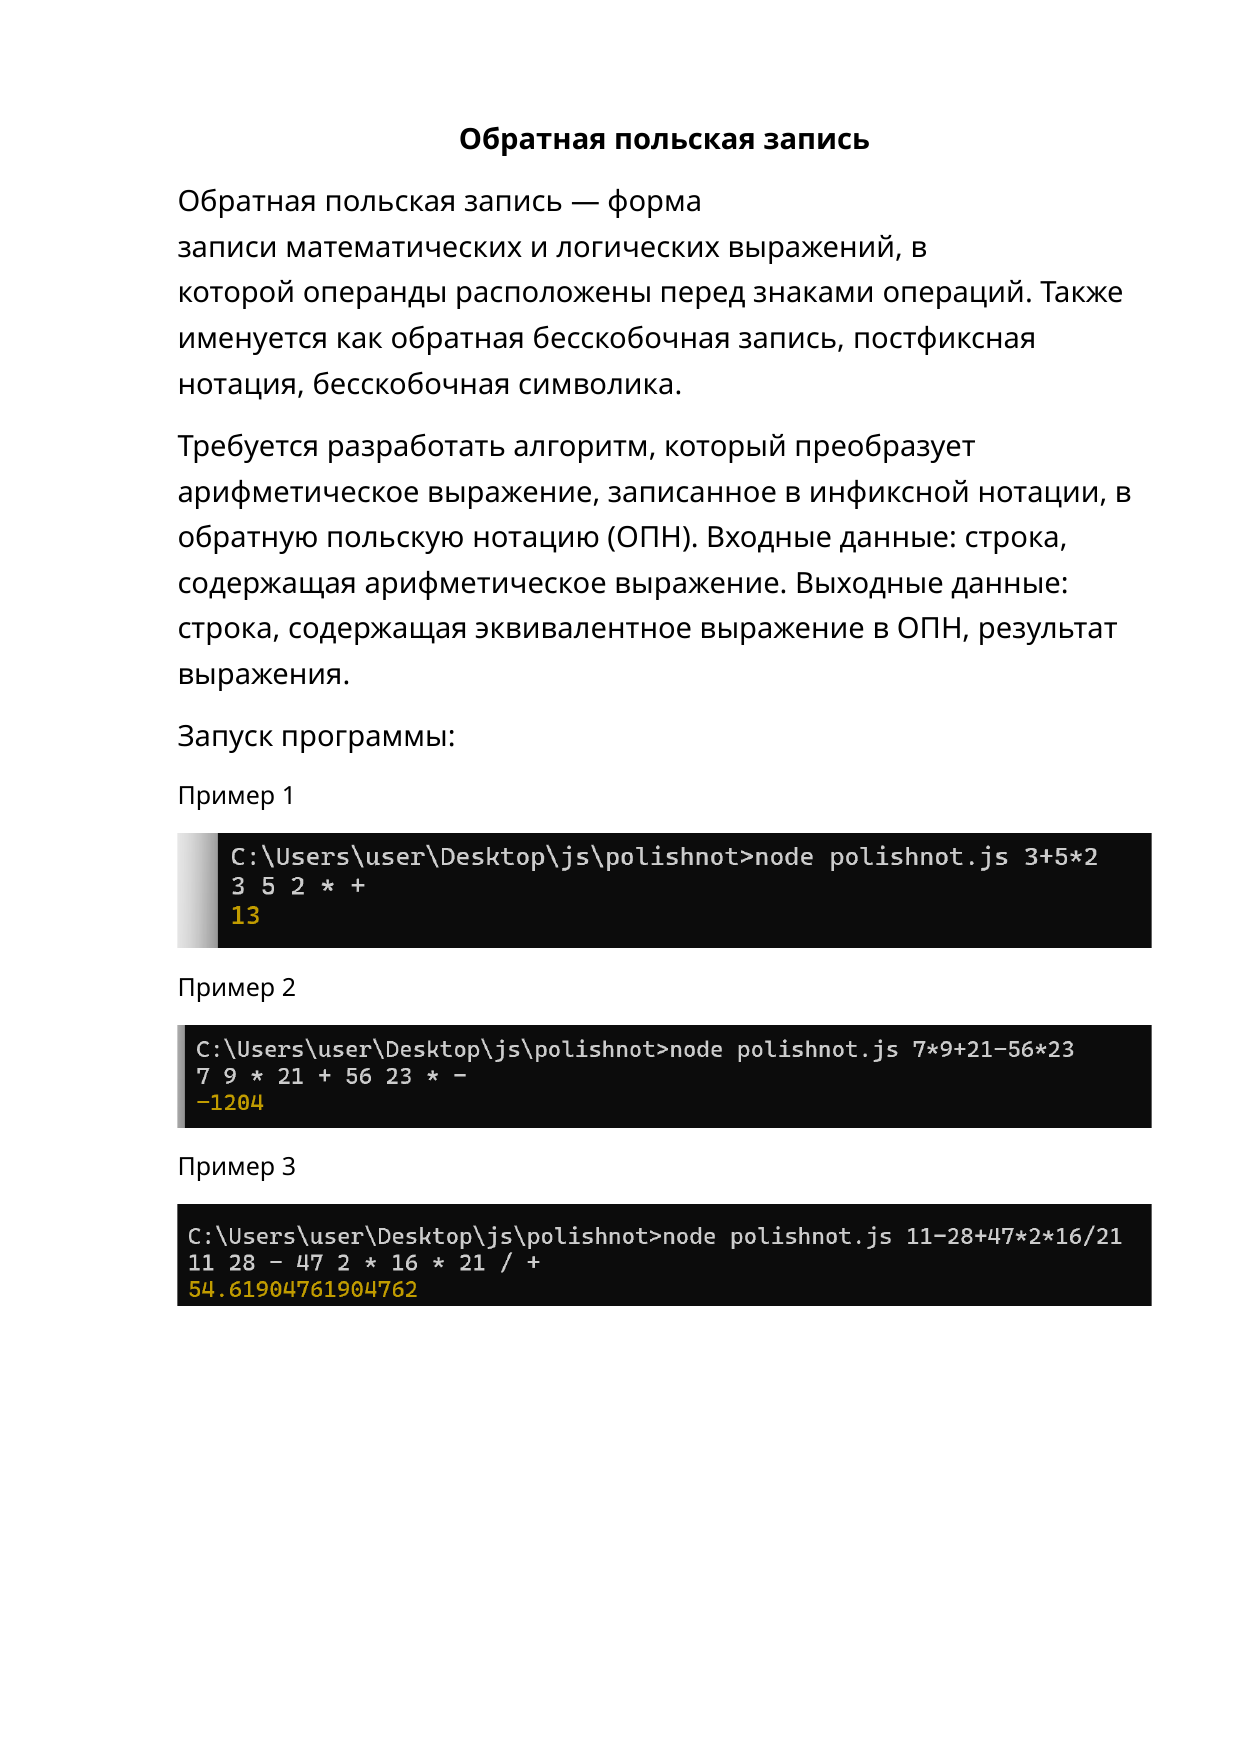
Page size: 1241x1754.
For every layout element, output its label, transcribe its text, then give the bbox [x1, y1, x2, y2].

picture [177, 1204, 1152, 1306]
text Требуется разработать алгоритм, который преобразует арифметическое выражение, записанное в инфиксной нотации, в обратную польскую нотацию (ОПН). Входные данные: строка, содержащая арифметическое выражение. Выходные данные: строка, содержащая эквивалентное выражение в ОПН, результат выражения. [177, 425, 1152, 693]
text Обратная польская запись — форма записи математических и логических выражений, в которой операнды расположены перед знаками операций. Также именуется как обратная бесскобочная запись, постфиксная нотация, бесскобочная символика. [177, 180, 1152, 403]
text Пример 1 [177, 778, 1152, 812]
text Обратная польская запись [177, 118, 1152, 158]
text Пример 3 [177, 1149, 1152, 1183]
picture [177, 1025, 1152, 1128]
text Запуск программы: [177, 716, 1152, 755]
text Пример 2 [177, 970, 1152, 1004]
picture [177, 833, 1152, 948]
